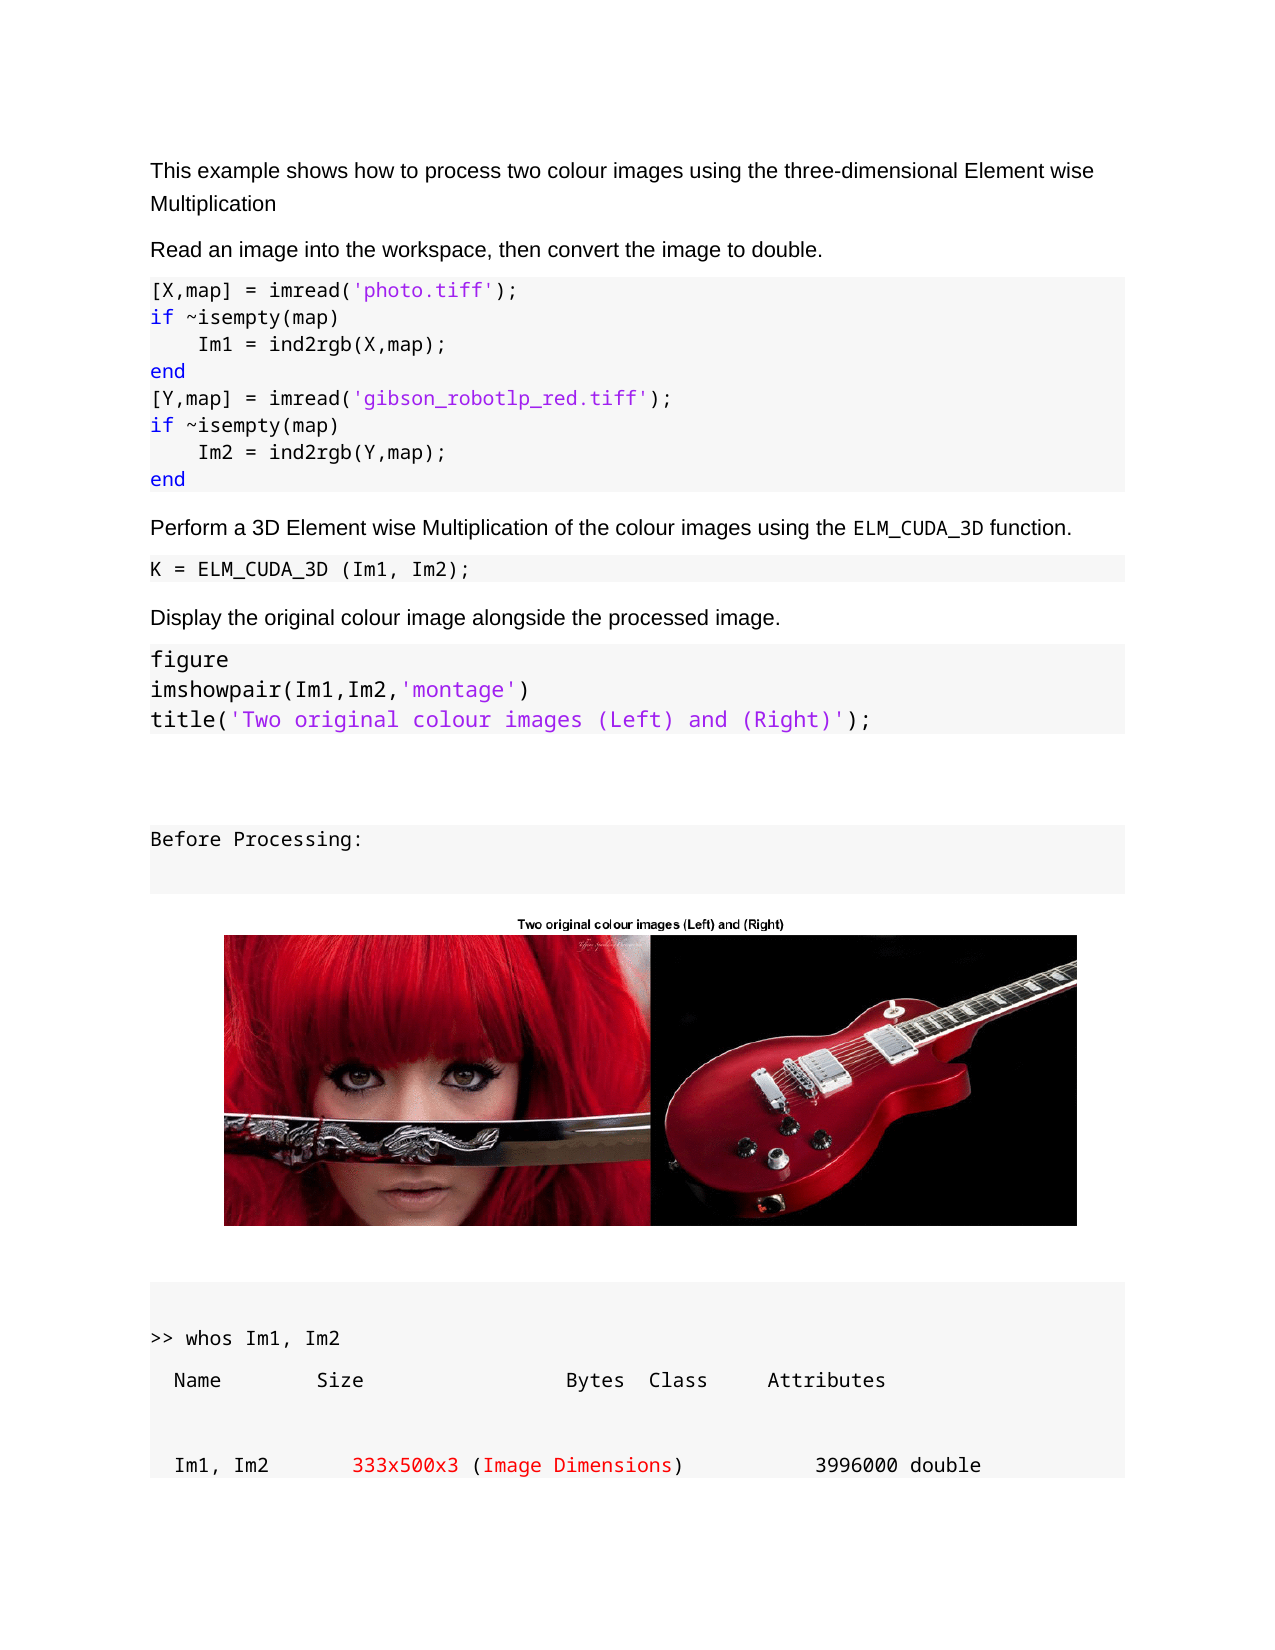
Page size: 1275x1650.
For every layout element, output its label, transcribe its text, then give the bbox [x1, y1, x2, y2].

text title('Two original colour images (Left) and (Right)'); [150, 704, 1125, 734]
text Before Processing: [150, 825, 1125, 852]
text [Y,map] = imread('gibson_robotlp_red.tiff'); [150, 384, 1125, 411]
text >> whos Im1, Im2 [150, 1324, 1125, 1351]
text end [150, 465, 1125, 492]
text K = ELM_CUDA_3D (Im1, Im2); [150, 555, 1125, 582]
text figure [150, 644, 1125, 674]
text [X,map] = imread('photo.tiff'); [150, 277, 1125, 303]
text end [150, 357, 1125, 384]
text Display the original colour image alongside the processed image. [150, 597, 1125, 630]
text This example shows how to process two colour images using the three-dimensional Element wise Multiplication [150, 150, 1125, 216]
text if ~isempty(map) [150, 411, 1125, 438]
text imshowpair(Im1,Im2,'montage') [150, 674, 1125, 704]
text Im1, Im2 333x500x3 (Image Dimensions) 3996000 double [150, 1452, 1125, 1478]
text if ~isempty(map) [150, 303, 1125, 331]
text Name Size Bytes Class Attributes [150, 1366, 1125, 1393]
text Read an image into the workspace, then convert the image to double. [150, 230, 1125, 262]
text Perform a 3D Element wise Multiplication of the colour images using the ELM_CUDA_3D function. [150, 508, 1125, 541]
text Im1 = ind2rgb(X,map); [150, 331, 1125, 357]
picture [150, 910, 1152, 1282]
text Im2 = ind2rgb(Y,map); [150, 438, 1125, 465]
